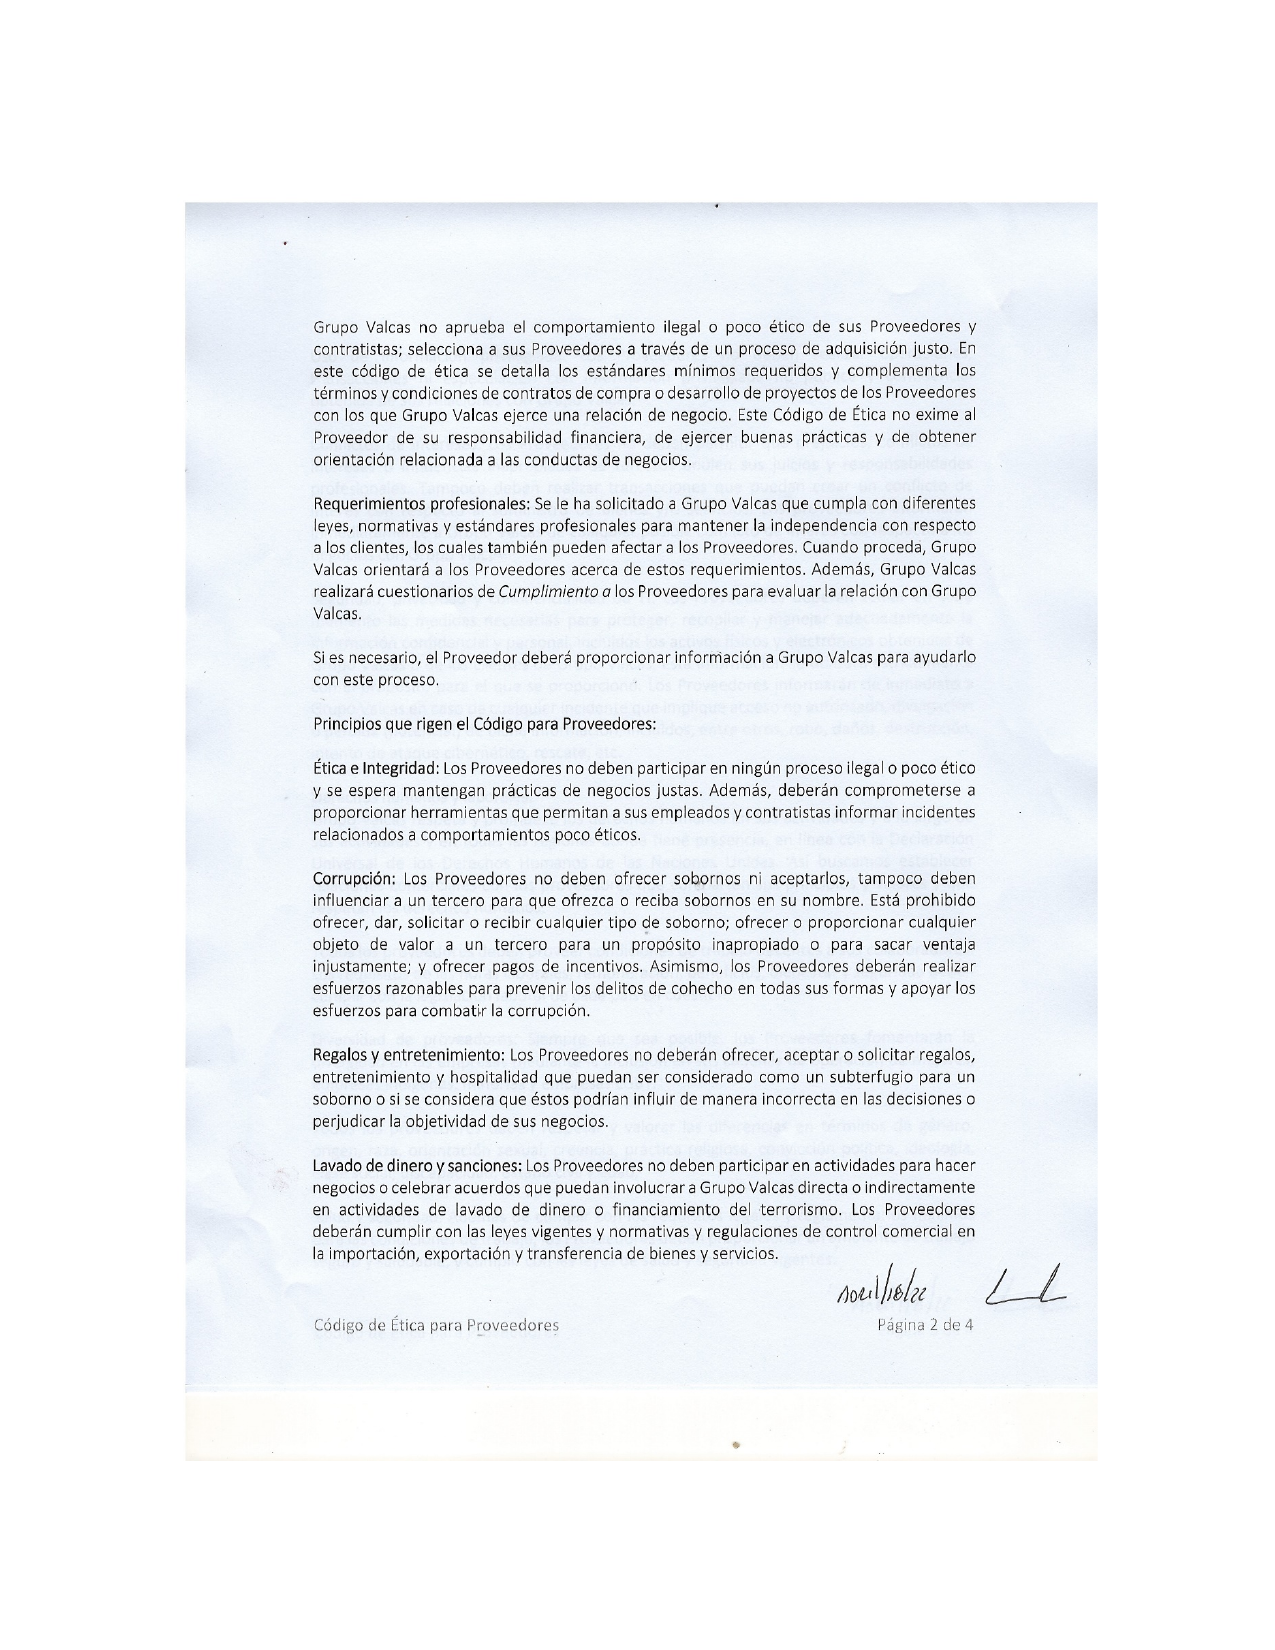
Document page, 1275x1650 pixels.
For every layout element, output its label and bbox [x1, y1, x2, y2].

picture [177, 194, 1098, 1461]
